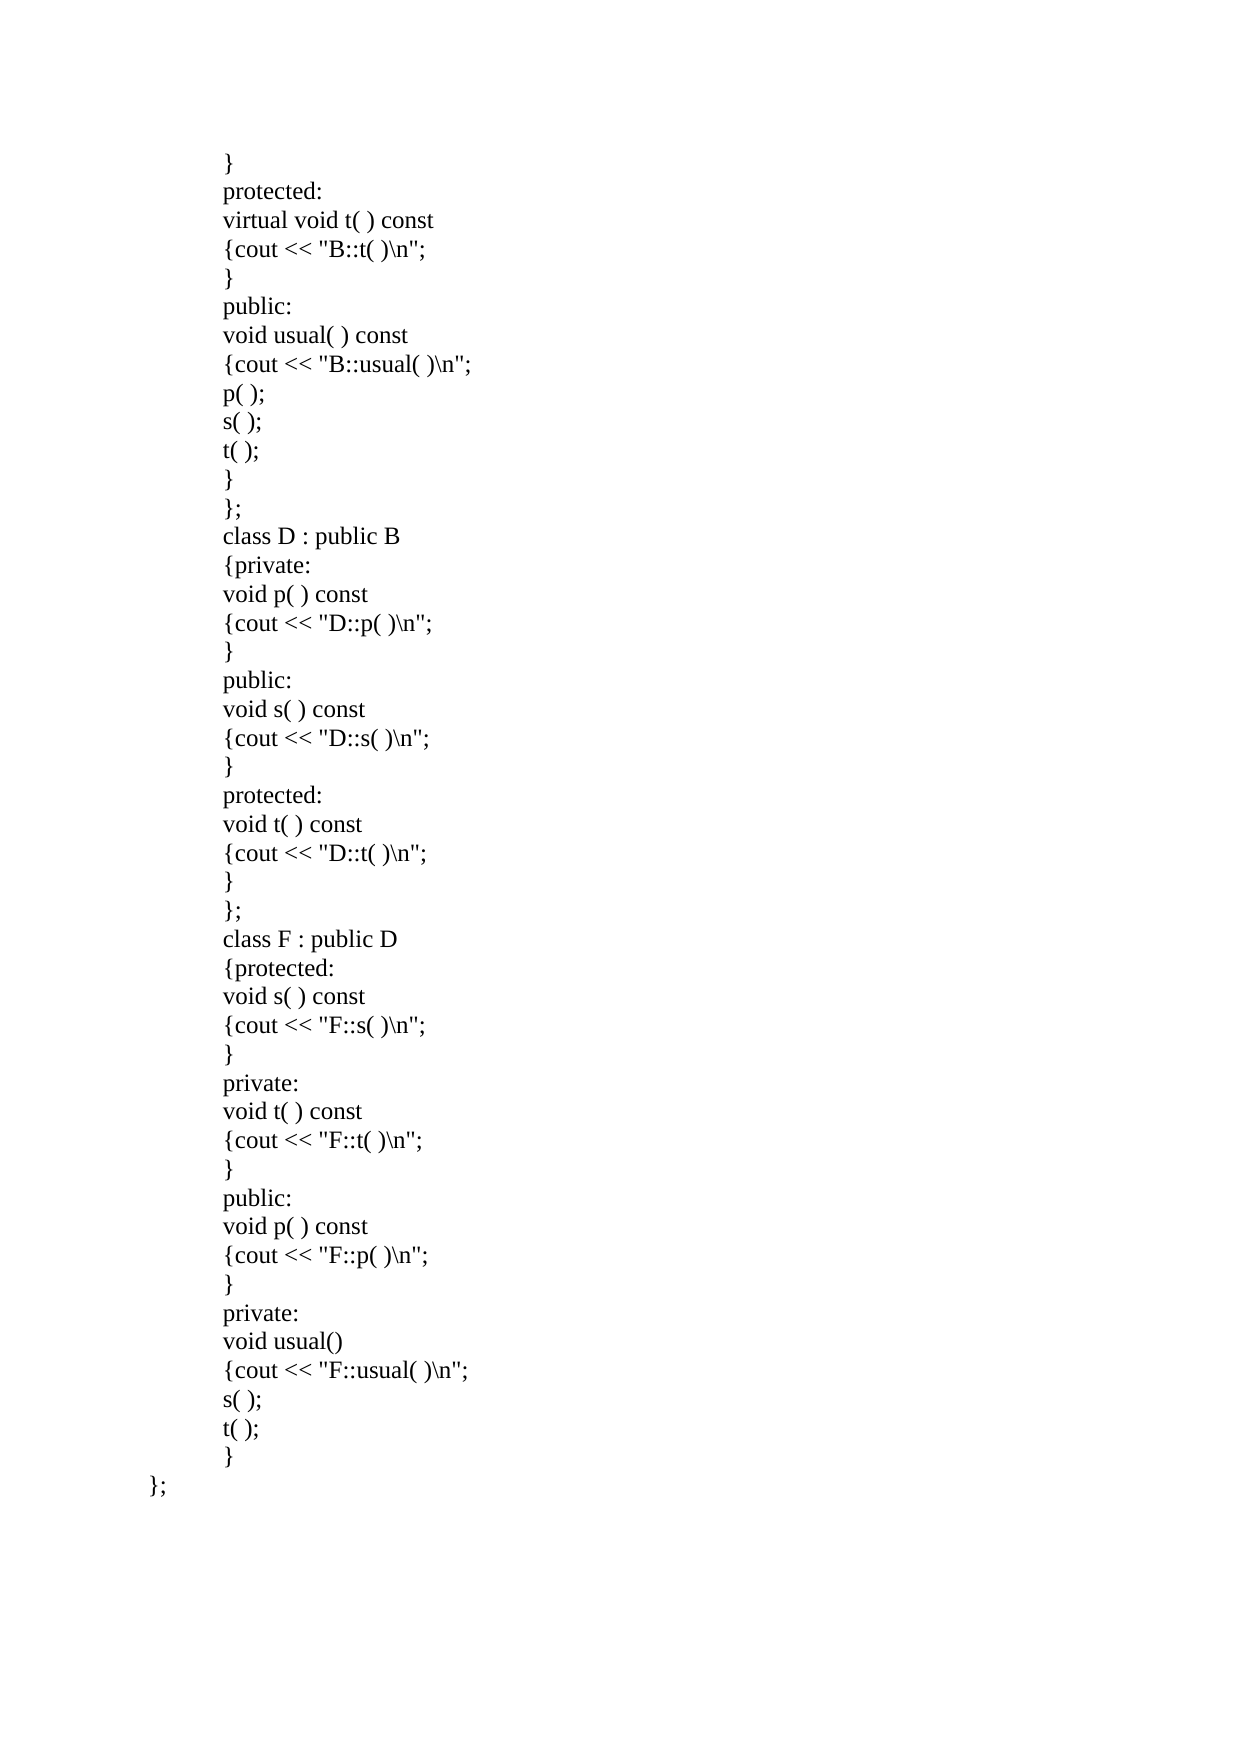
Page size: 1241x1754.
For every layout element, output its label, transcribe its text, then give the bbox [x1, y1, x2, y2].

text } [223, 636, 1093, 665]
text {cout << "F::p( )\n"; [223, 1240, 1093, 1269]
text }; [148, 1470, 1093, 1499]
text void s( ) const [223, 694, 1093, 723]
text } [223, 148, 1093, 176]
text class F : public D [223, 924, 1093, 953]
text } [223, 464, 1093, 493]
text void t( ) const [223, 1096, 1093, 1125]
text {cout << "D::s( )\n"; [223, 723, 1093, 751]
text protected: [223, 176, 1093, 205]
text } [223, 866, 1093, 895]
text private: [223, 1298, 1093, 1326]
text } [223, 1441, 1093, 1470]
text p( ); [223, 378, 1093, 406]
text {cout << "F::s( )\n"; [223, 1010, 1093, 1039]
text void p( ) const [223, 1211, 1093, 1240]
text {cout << "B::t( )\n"; [223, 234, 1093, 263]
text s( ); [223, 1384, 1093, 1413]
text {private: [223, 550, 1093, 579]
text s( ); [223, 406, 1093, 435]
text public: [223, 1183, 1093, 1211]
text private: [223, 1068, 1093, 1096]
text } [223, 1154, 1093, 1183]
text t( ); [223, 435, 1093, 464]
text virtual void t( ) const [223, 205, 1093, 234]
text {cout << "B::usual( )\n"; [223, 349, 1093, 378]
text {cout << "F::usual( )\n"; [223, 1355, 1093, 1384]
text public: [223, 665, 1093, 694]
text void p( ) const [223, 579, 1093, 608]
text void usual( ) const [223, 320, 1093, 349]
text {protected: [223, 953, 1093, 981]
text void t( ) const [223, 809, 1093, 838]
text } [223, 751, 1093, 780]
text } [223, 1269, 1093, 1298]
text void usual() [223, 1326, 1093, 1355]
text } [223, 1039, 1093, 1068]
text } [223, 263, 1093, 291]
text public: [223, 291, 1093, 320]
text }; [223, 493, 1093, 521]
text {cout << "F::t( )\n"; [223, 1125, 1093, 1154]
text t( ); [223, 1413, 1093, 1441]
text }; [223, 895, 1093, 924]
text void s( ) const [223, 981, 1093, 1010]
text {cout << "D::t( )\n"; [223, 838, 1093, 866]
text class D : public B [223, 521, 1093, 550]
text {cout << "D::p( )\n"; [223, 608, 1093, 636]
text protected: [223, 780, 1093, 809]
